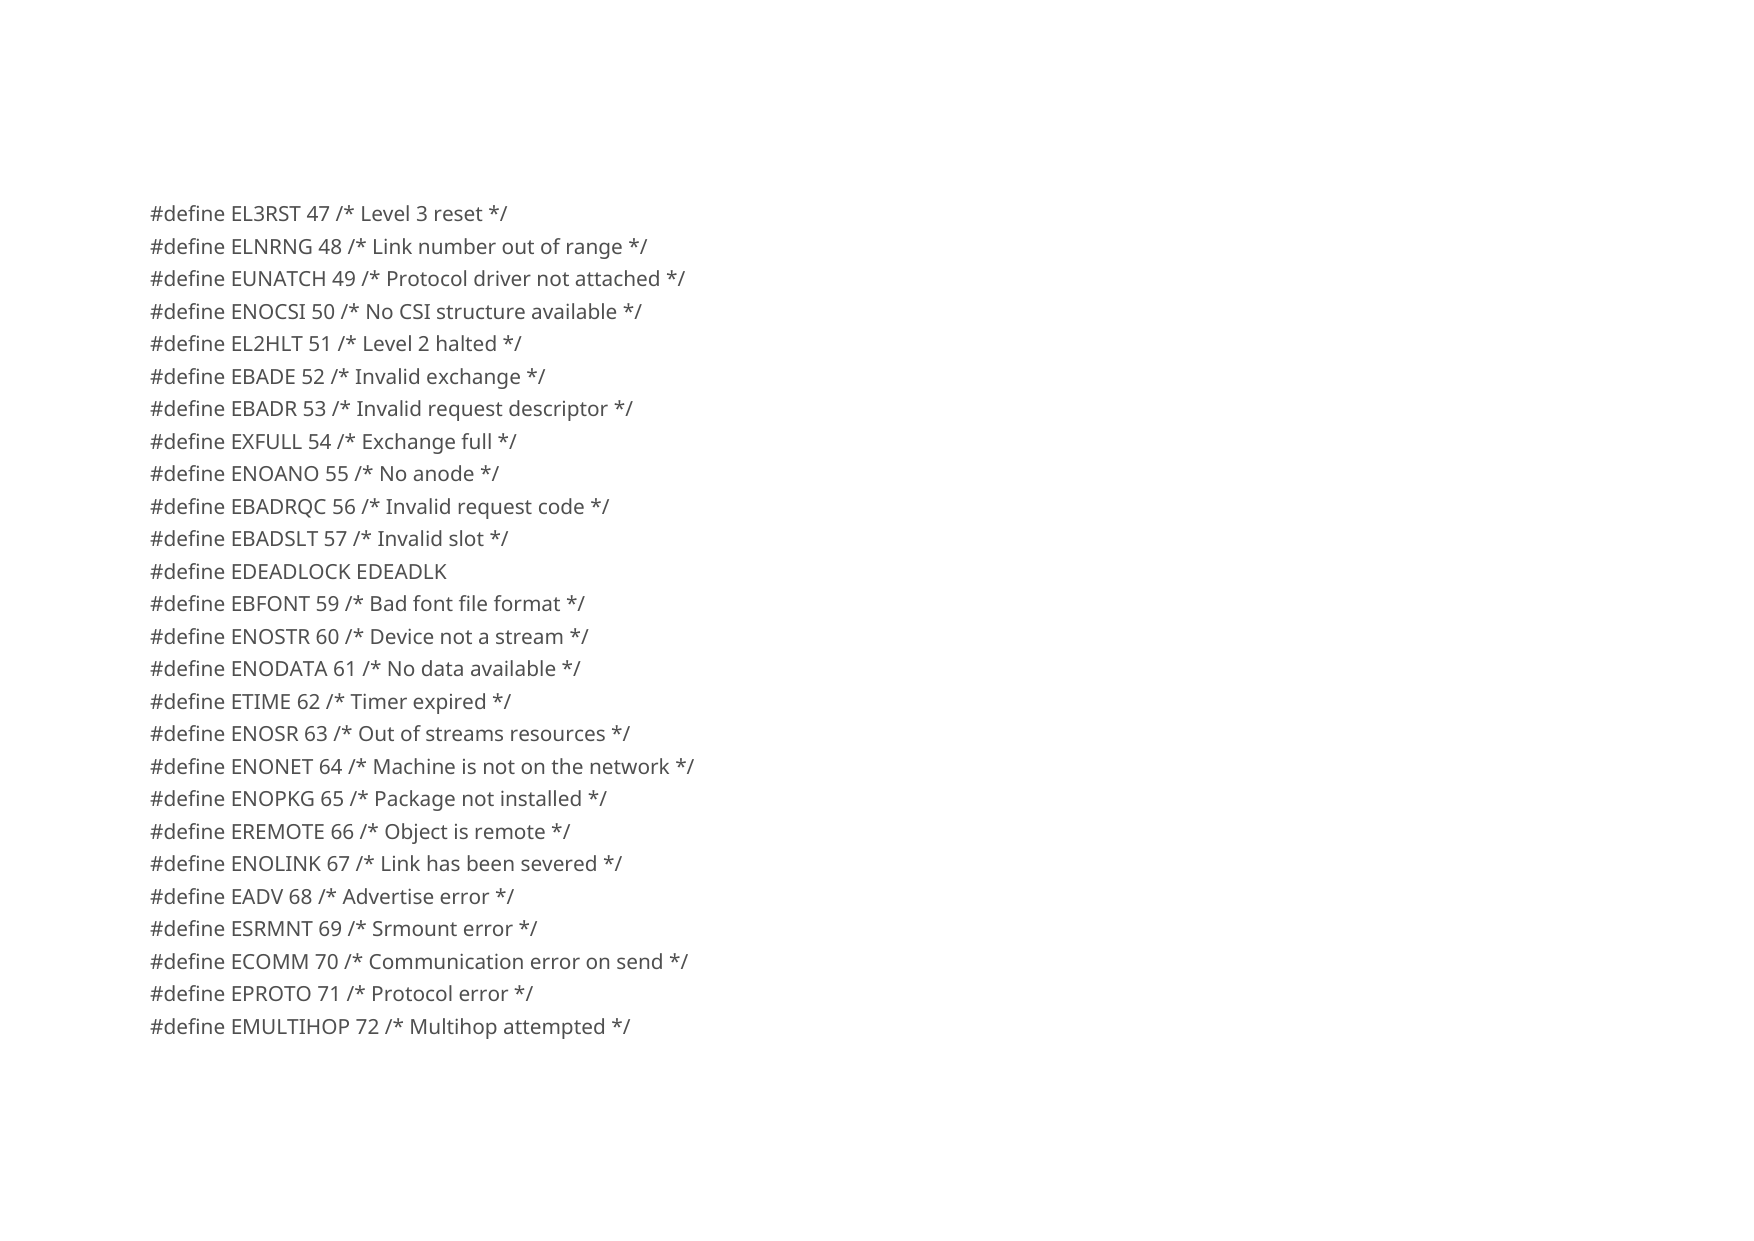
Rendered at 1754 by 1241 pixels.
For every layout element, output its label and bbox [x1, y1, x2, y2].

text [150, 198, 1604, 1043]
